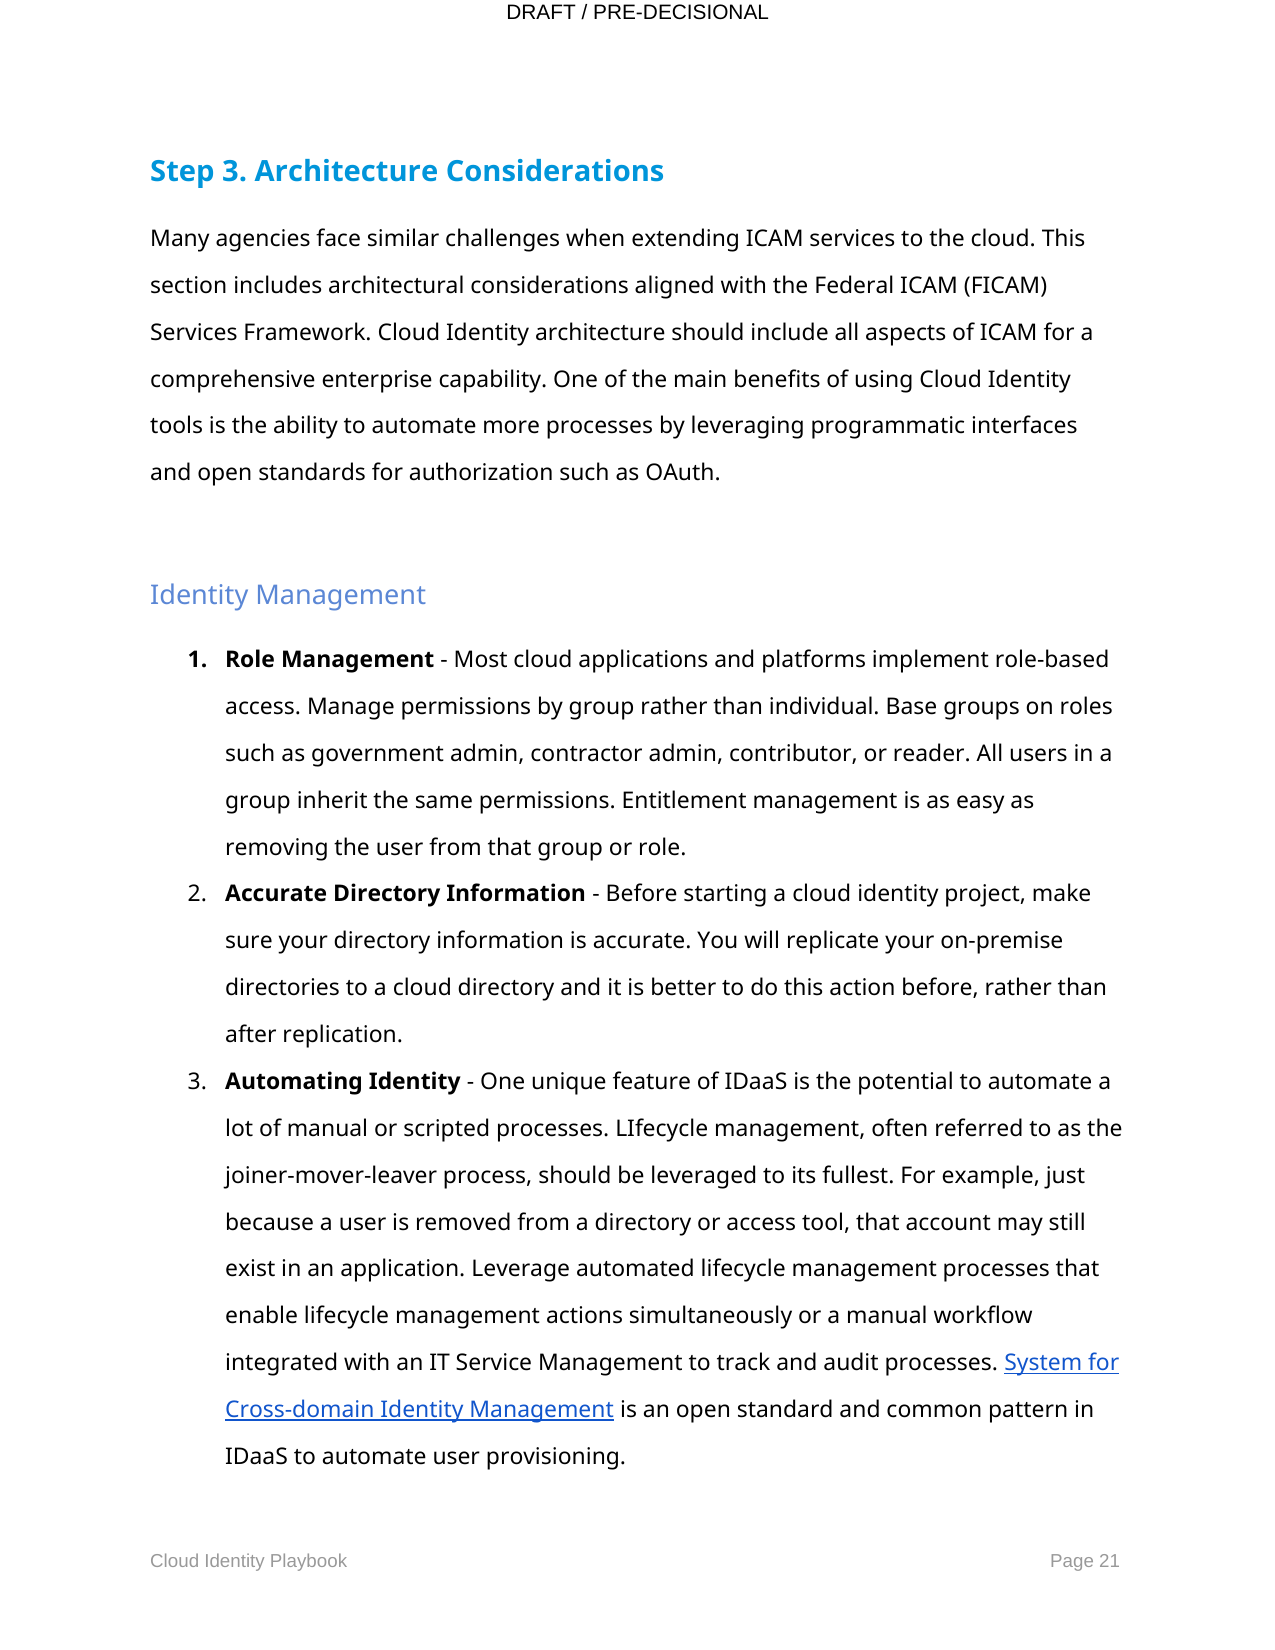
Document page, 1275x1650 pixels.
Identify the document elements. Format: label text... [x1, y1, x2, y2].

list Automating Identity - One unique feature of IDaaS is the potential to automate a lot of manual or scripted processes. LIfecycle management, often referred to as the joiner-mover-leaver process, should be leveraged to its fullest. For example, just because a user is removed from a directory or access tool, that account may still exist in an application. Leverage automated lifecycle management processes that enable lifecycle management actions simultaneously or a manual workflow integrated with an IT Service Management to track and audit processes. System for Cross-domain Identity Management is an open standard and common pattern in IDaaS to automate user provisioning. [187, 1065, 1125, 1471]
list Role Management - Most cloud applications and platforms implement role-based access. Manage permissions by group rather than individual. Base groups on roles such as government admin, contractor admin, contributor, or reader. All users in a group inherit the same permissions. Entitlement management is as easy as removing the user from that group or role. [187, 643, 1125, 862]
list Accurate Directory Information - Before starting a cloud identity project, make sure your directory information is accurate. You will replicate your on-premise directories to a cloud directory and it is better to do this action before, rather than after replication. [187, 877, 1125, 1049]
subtitle Step 3. Architecture Considerations [150, 150, 1125, 190]
text Many agencies face similar challenges when extending ICAM services to the cloud. This section includes architectural considerations aligned with the Federal ICAM (FICAM) Services Framework. Cloud Identity architecture should include all aspects of ICAM for a comprehensive enterprise capability. One of the main benefits of using Cloud Identity tools is the ability to automate more processes by leveraging programmatic interfaces and open standards for authorization such as OAuth. [150, 222, 1125, 488]
subtitle Identity Management [150, 575, 1125, 612]
